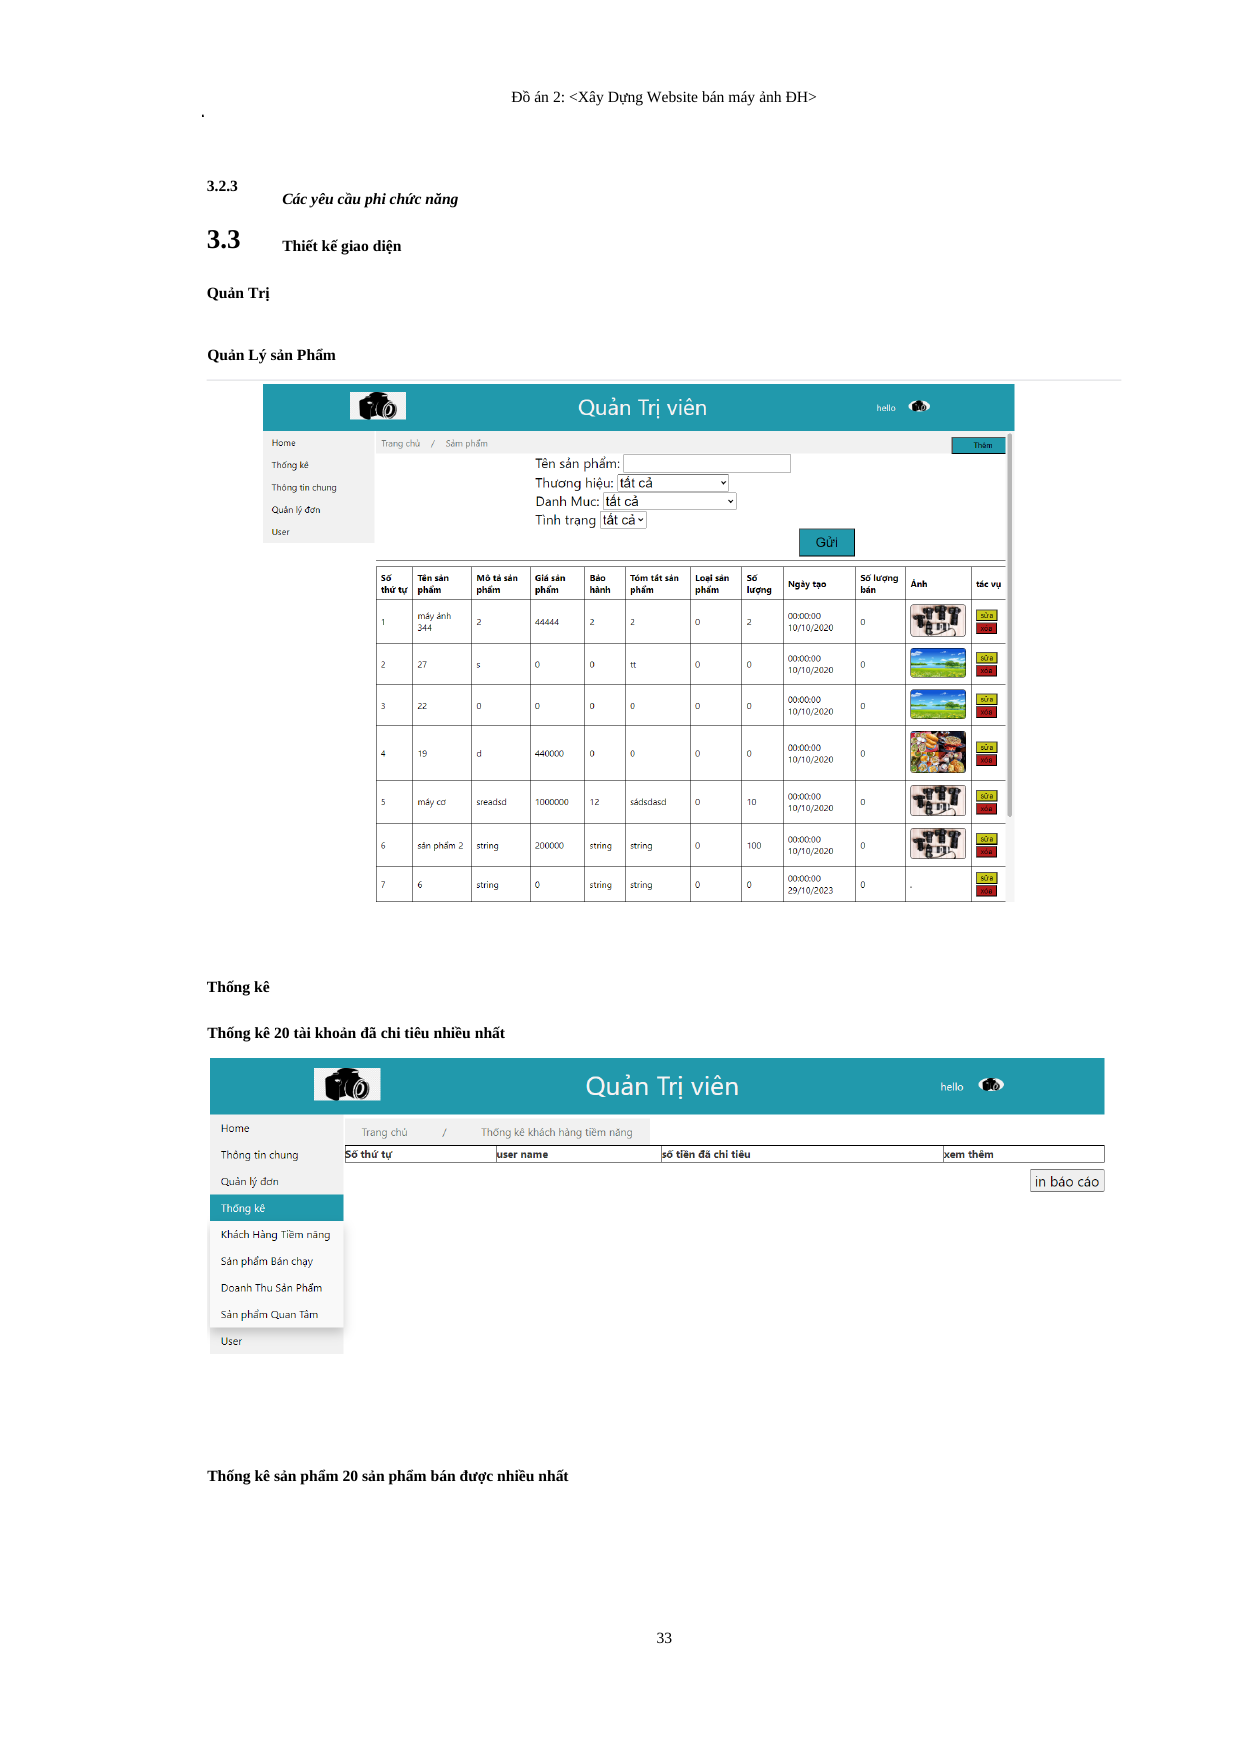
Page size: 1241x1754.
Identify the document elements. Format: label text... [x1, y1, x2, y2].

text Thống kê sản phẩm 20 sản phẩm bán được nhiều nhất [207, 1453, 1122, 1484]
text Quản Lý sản Phẩm [207, 332, 1122, 364]
text Quản Trị [207, 270, 1122, 301]
picture [206, 379, 1122, 902]
text Thống kê [207, 964, 1122, 995]
list Các yêu cầu phi chức năng [207, 177, 1122, 208]
list Thiết kế giao diện [207, 224, 1122, 255]
text Thống kê 20 tài khoản đã chi tiêu nhiều nhất [207, 1011, 1122, 1042]
picture [207, 1057, 1122, 1391]
